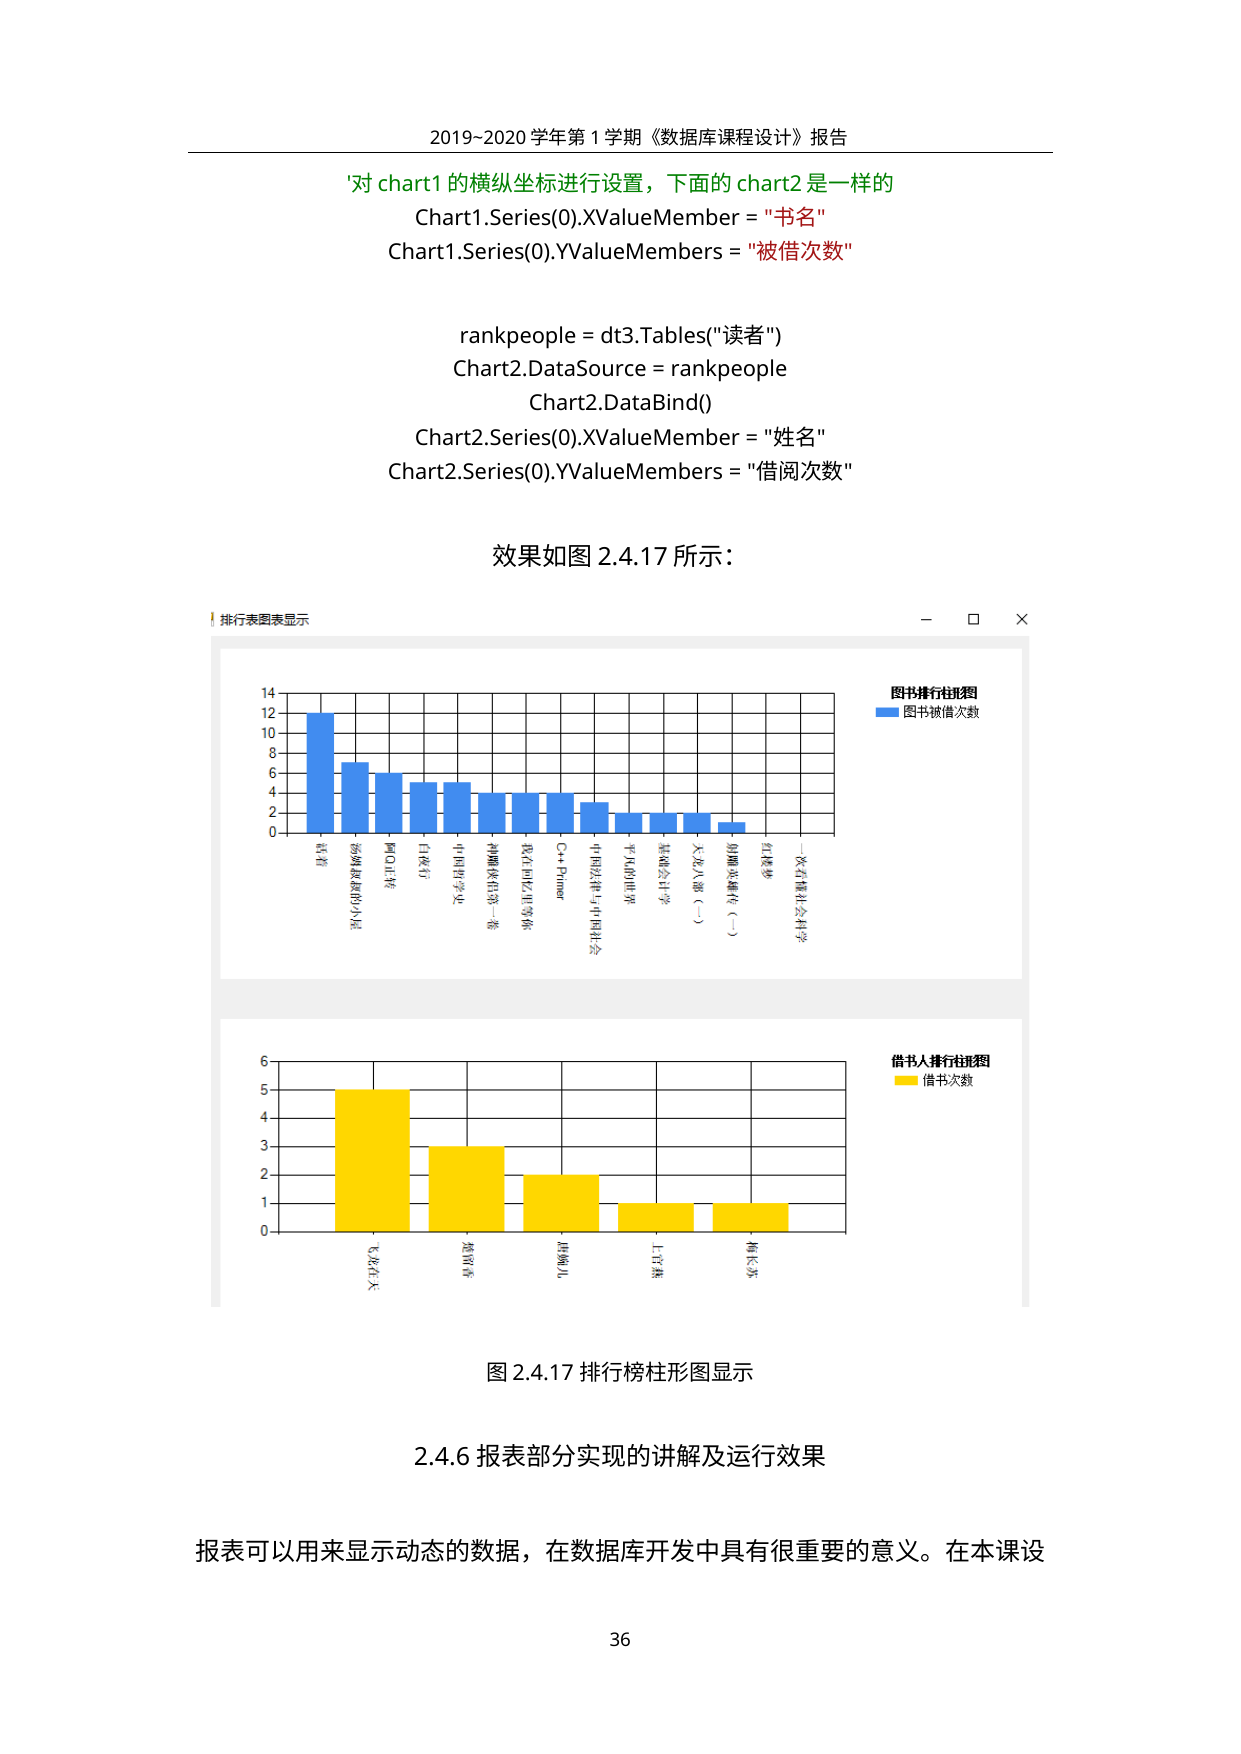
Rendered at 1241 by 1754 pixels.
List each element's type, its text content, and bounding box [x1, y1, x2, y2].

text '对chart1的横纵坐标进行设置，下面的chart2是一样的 [187, 165, 1053, 199]
text 2.4.6 报表部分实现的讲解及运行效果 [187, 1421, 1053, 1489]
text Chart2.Series(0).XValueMember = "姓名" [187, 419, 1053, 453]
text rankpeople = dt3.Tables("读者") [187, 317, 1053, 351]
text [187, 1515, 1053, 1583]
text Chart2.Series(0).YValueMembers = "借阅次数" [187, 453, 1053, 487]
text 效果如图2.4.17所示： [187, 521, 1053, 589]
text 图2.4.17 排行榜柱形图显示 [187, 1354, 1053, 1388]
text Chart1.Series(0).YValueMembers = "被借次数" [187, 233, 1053, 267]
picture [211, 606, 1030, 1307]
text Chart2.DataSource = rankpeople [187, 351, 1053, 385]
text Chart1.Series(0).XValueMember = "书名" [187, 199, 1053, 233]
text Chart2.DataBind() [187, 385, 1053, 419]
